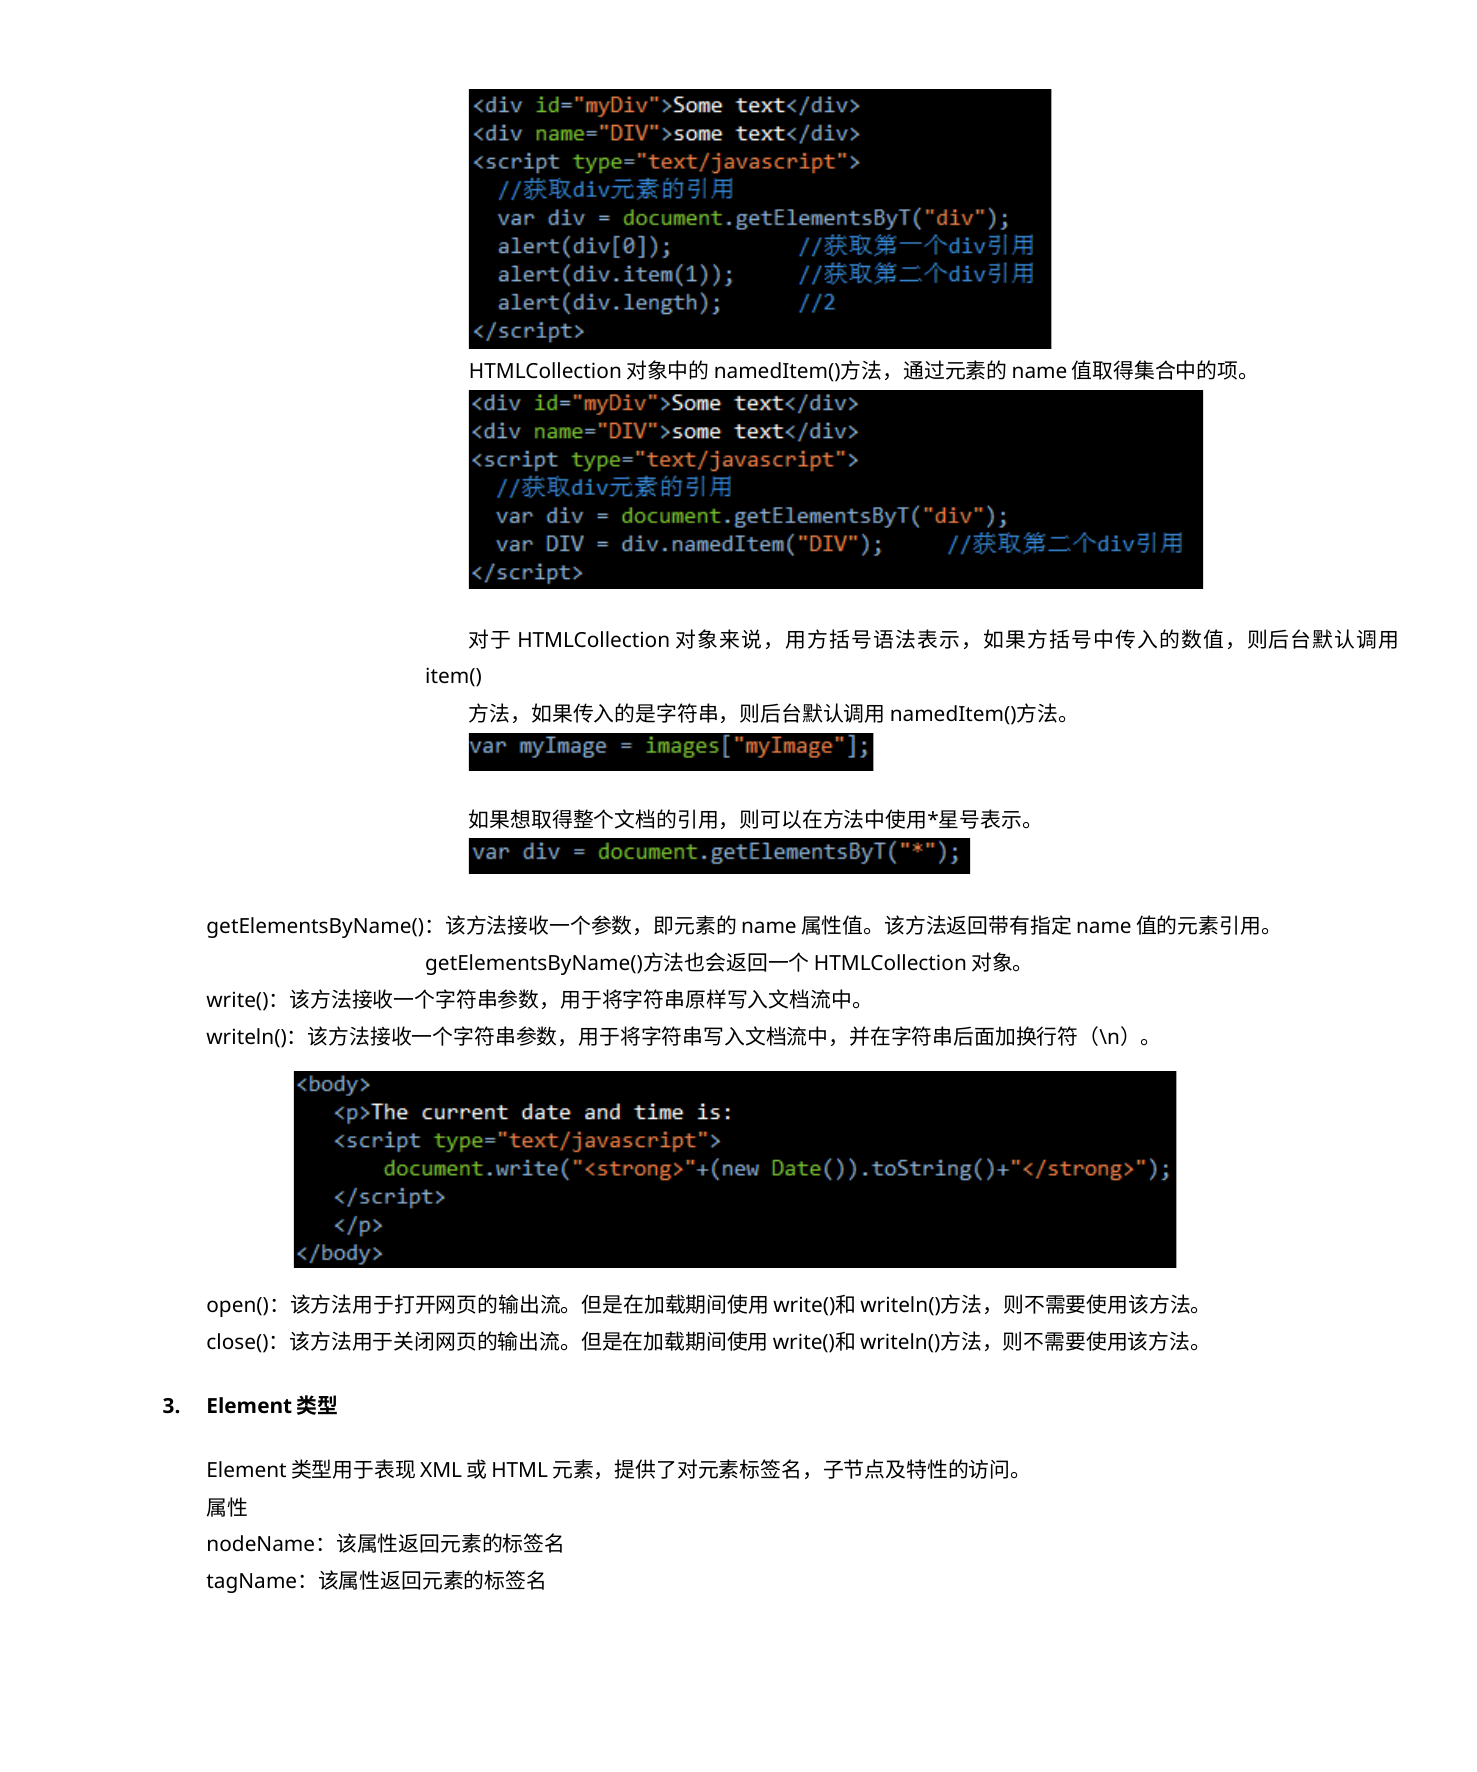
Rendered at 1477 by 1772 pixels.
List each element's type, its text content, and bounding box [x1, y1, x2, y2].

picture [293, 1071, 1177, 1268]
text open()：该方法用于打开网页的输出流。但是在加载期间使用write()和writeln()方法，则不需要使用该方法。 [75, 1287, 1401, 1320]
subtitle Element类型 [162, 1388, 1401, 1421]
picture [468, 89, 1052, 349]
picture [468, 838, 971, 874]
text Element类型用于表现XML或HTML元素，提供了对元素标签名，子节点及特性的访问。 [206, 1453, 1401, 1485]
text getElementsByName()：该方法接收一个参数，即元素的name属性值。该方法返回带有指定name值的元素引用。 [75, 908, 1401, 940]
text 对于HTMLCollection对象来说，用方括号语法表示，如果方括号中传入的数值，则后台默认调用item() [425, 622, 1401, 692]
text getElementsByName()方法也会返回一个HTMLCollection对象。 [381, 945, 1401, 977]
text nodeName：该属性返回元素的标签名 [206, 1527, 1401, 1559]
text 如果想取得整个文档的引用，则可以在方法中使用*星号表示。 [425, 802, 1401, 834]
text tagName：该属性返回元素的标签名 [206, 1563, 1401, 1596]
text HTMLCollection对象中的namedItem()方法，通过元素的name值取得集合中的项。 [425, 354, 1401, 386]
text writeln()：该方法接收一个字符串参数，用于将字符串写入文档流中，并在字符串后面加换行符（\n）。 [75, 1019, 1401, 1051]
text 属性 [206, 1489, 1401, 1522]
text write()：该方法接收一个字符串参数，用于将字符串原样写入文档流中。 [75, 982, 1401, 1014]
picture [468, 390, 1204, 589]
text close()：该方法用于关闭网页的输出流。但是在加载期间使用write()和writeln()方法，则不需要使用该方法。 [75, 1324, 1401, 1357]
text 方法，如果传入的是字符串，则后台默认调用namedItem()方法。 [425, 696, 1401, 728]
picture [468, 733, 874, 771]
